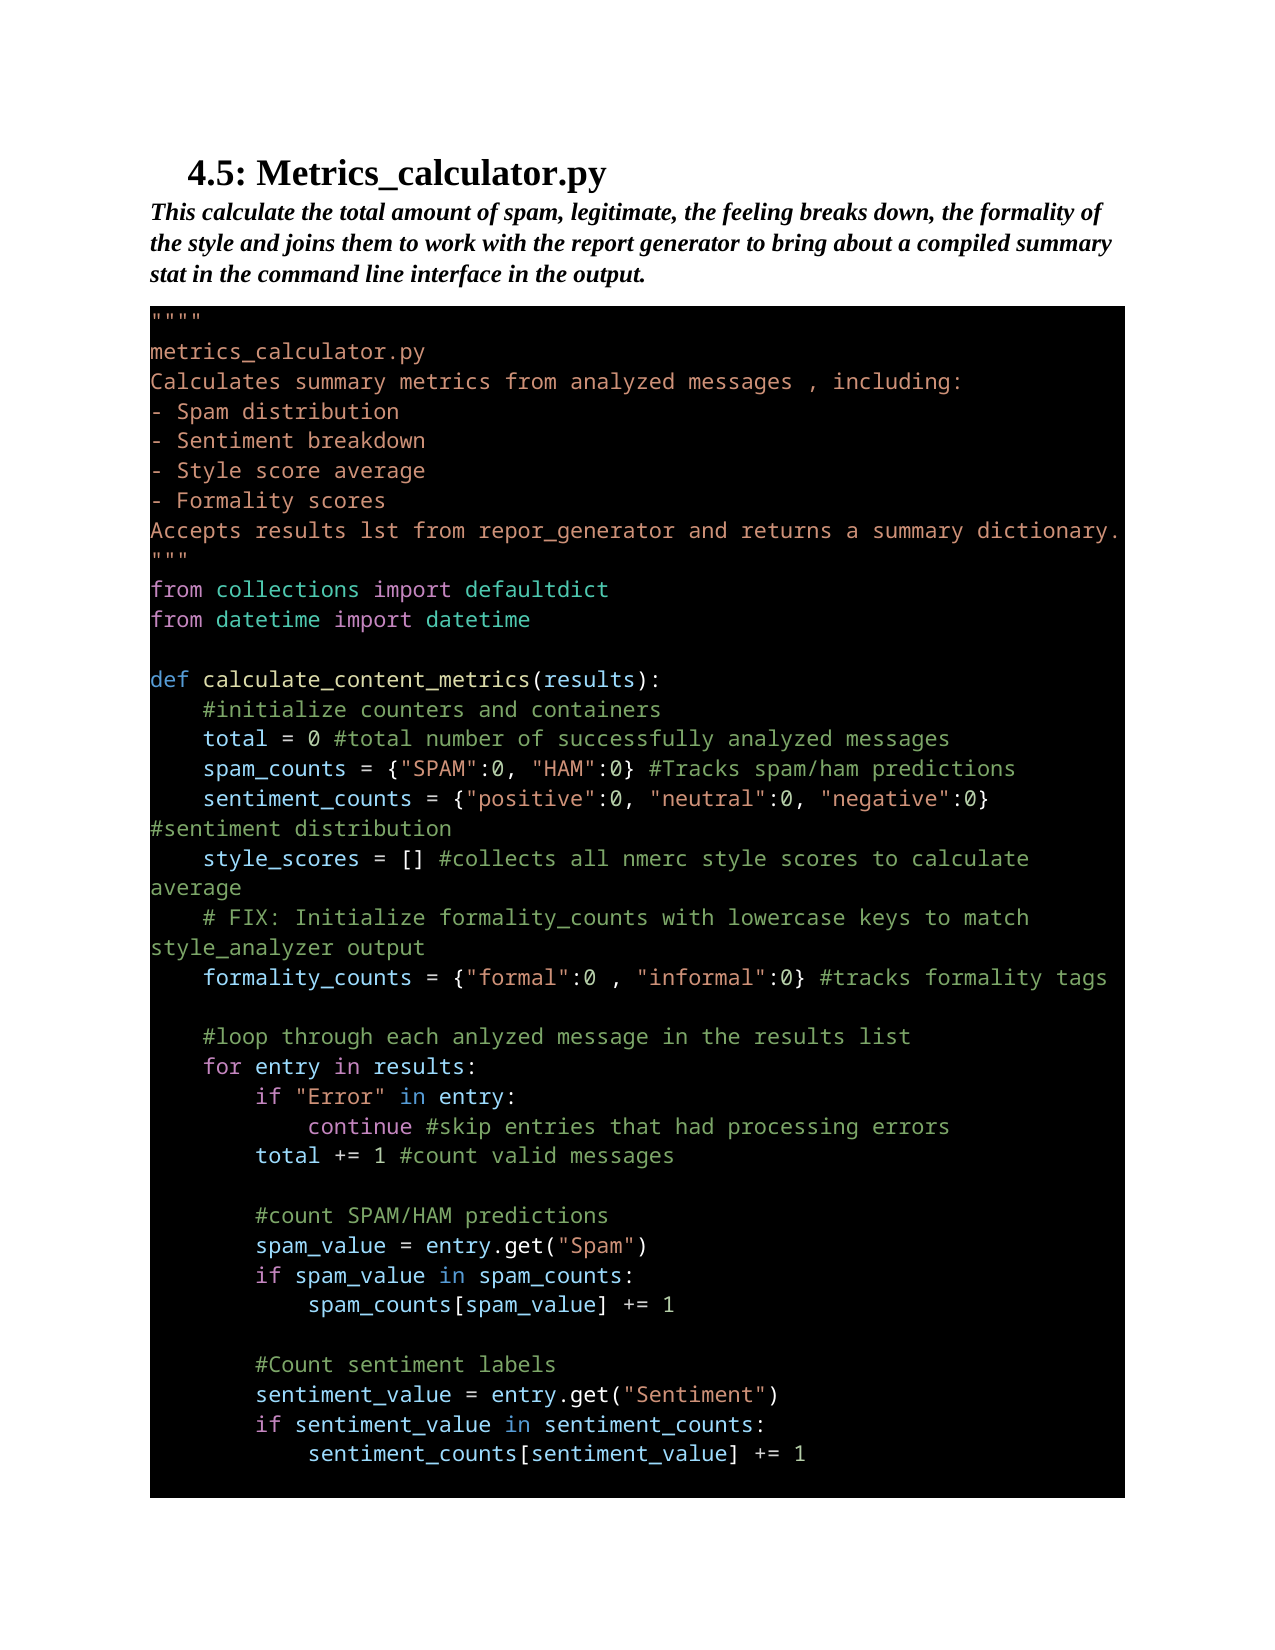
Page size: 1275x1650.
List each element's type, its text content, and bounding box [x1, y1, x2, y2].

text """" [150, 306, 1125, 336]
text def calculate_content_metrics(results): [150, 664, 1125, 694]
text total += 1 #count valid messages [150, 1141, 1125, 1170]
text #Count sentiment labels [150, 1349, 1125, 1379]
text sentiment_counts[sentiment_value] += 1 [150, 1438, 1125, 1468]
text This calculate the total amount of spam, legitimate, the feeling breaks down, the formality of the style and joins them to work with the report generator to bring about a compiled summary stat in the command line interface in the output. [150, 197, 1125, 287]
text spam_counts = {"SPAM":0, "HAM":0} #Tracks spam/ham predictions [150, 753, 1125, 783]
text spam_counts[spam_value] += 1 [150, 1289, 1125, 1319]
text continue #skip entries that had processing errors [150, 1111, 1125, 1141]
text if sentiment_value in sentiment_counts: [150, 1409, 1125, 1438]
text #loop through each anlyzed message in the results list [150, 1021, 1125, 1051]
text - Sentiment breakdown [150, 426, 1125, 455]
text #count SPAM/HAM predictions [150, 1200, 1125, 1230]
subtitle 4.5: Metrics_calculator.py [187, 150, 1125, 193]
text - Spam distribution [150, 396, 1125, 426]
text formality_counts = {"formal":0 , "informal":0} #tracks formality tags [150, 962, 1125, 992]
text from datetime import datetime [150, 604, 1125, 634]
text if "Error" in entry: [150, 1081, 1125, 1111]
text total = 0 #total number of successfully analyzed messages [150, 723, 1125, 753]
text - Style score average [150, 455, 1125, 485]
text metrics_calculator.py [150, 336, 1125, 366]
text sentiment_counts = {"positive":0, "neutral":0, "negative":0} #sentiment distribution [150, 783, 1125, 843]
text from collections import defaultdict [150, 574, 1125, 604]
text #initialize counters and containers [150, 694, 1125, 723]
text if spam_value in spam_counts: [150, 1260, 1125, 1289]
text # FIX: Initialize formality_counts with lowercase keys to match style_analyzer output [150, 902, 1125, 962]
text - Formality scores [150, 485, 1125, 515]
text """ [150, 545, 1125, 574]
text spam_value = entry.get("Spam") [150, 1230, 1125, 1260]
text Accepts results lst from repor_generator and returns a summary dictionary. [150, 515, 1125, 545]
text sentiment_value = entry.get("Sentiment") [150, 1379, 1125, 1409]
text Calculates summary metrics from analyzed messages , including: [150, 366, 1125, 396]
text for entry in results: [150, 1051, 1125, 1081]
text style_scores = [] #collects all nmerc style scores to calculate average [150, 843, 1125, 902]
